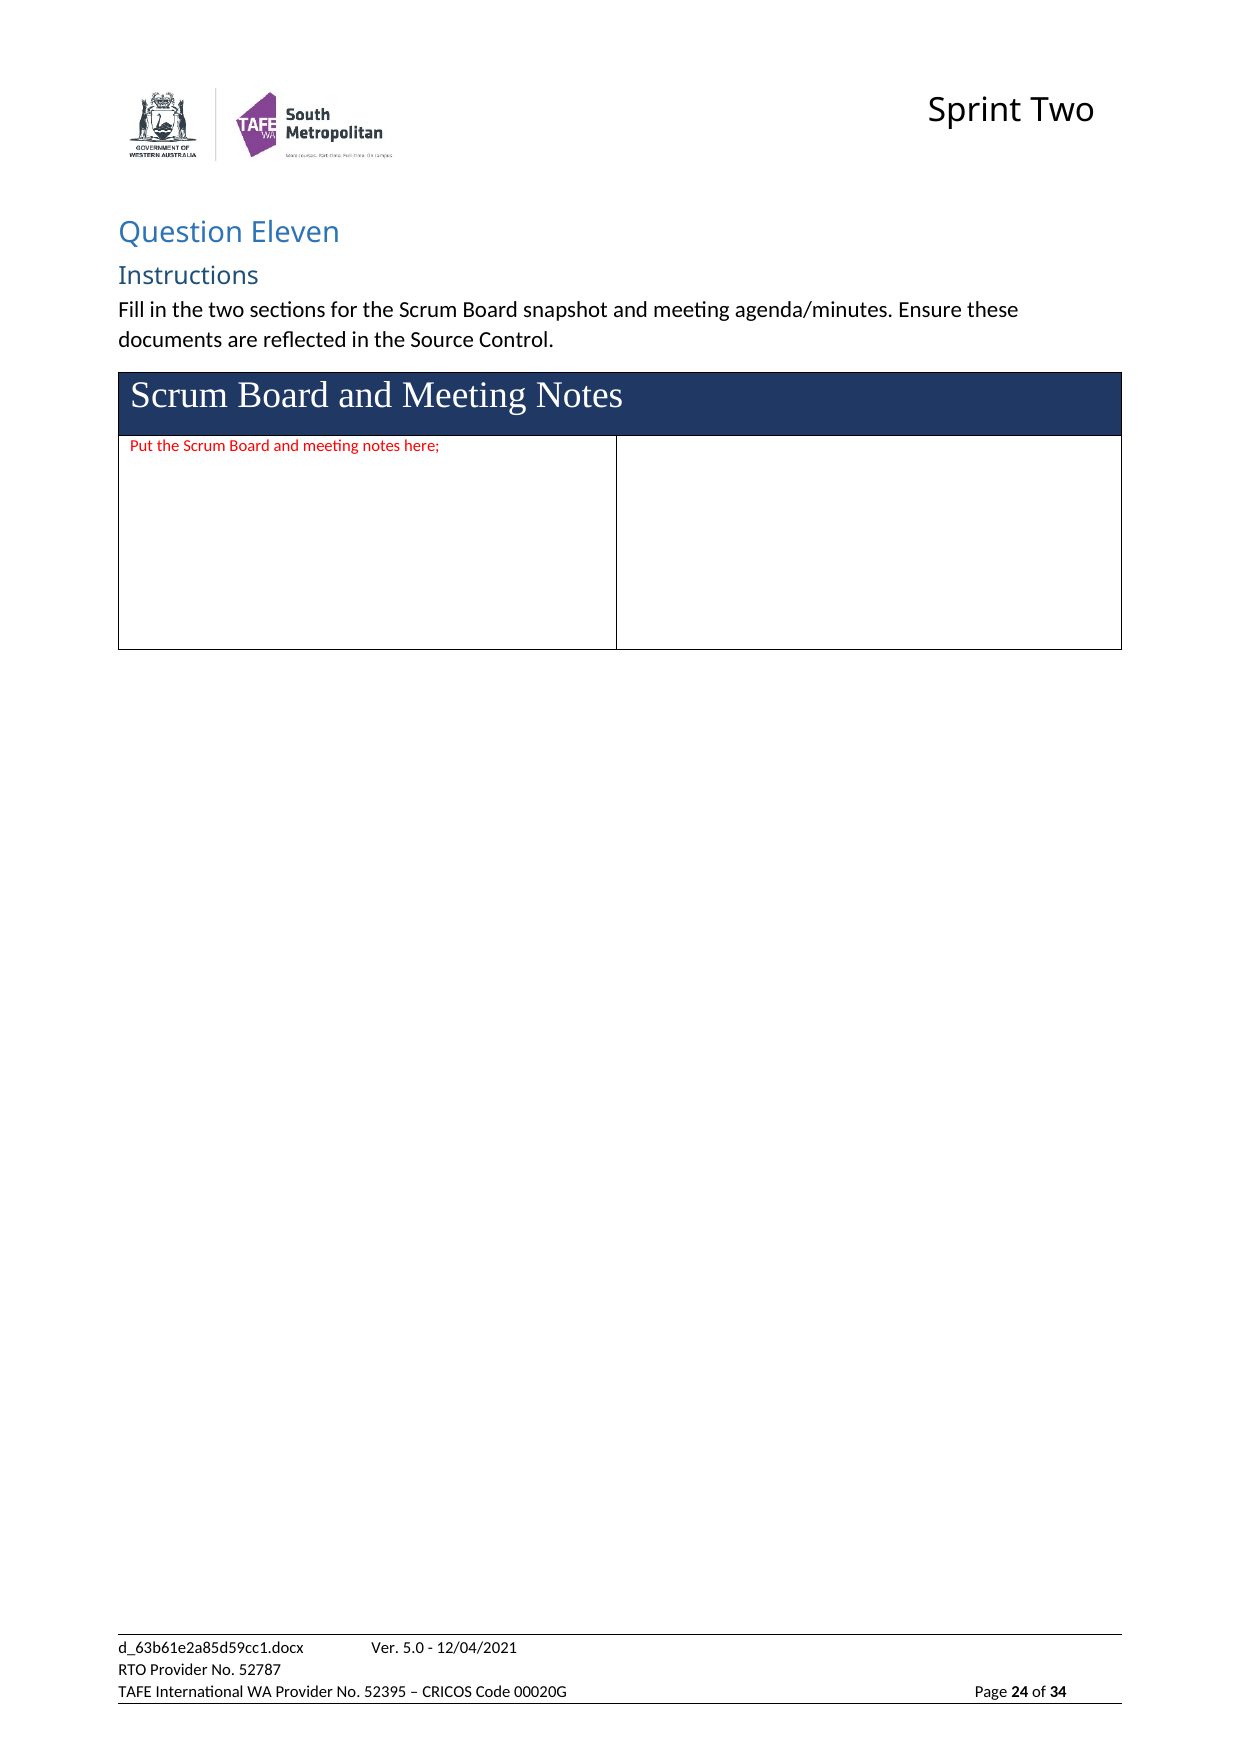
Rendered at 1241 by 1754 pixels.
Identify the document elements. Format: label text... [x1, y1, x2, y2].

table_cell Put the Scrum Board and meeting notes here; [119, 436, 616, 649]
table_header Scrum Board and Meeting Notes [119, 373, 1121, 435]
subtitle Question Eleven [118, 211, 1122, 251]
text Fill in the two sections for the Scrum Board snapshot and meeting agenda/minutes. Ensure these documents are reflected in the Source Control. [118, 295, 1122, 353]
subtitle Instructions [118, 258, 1122, 292]
picture [129, 88, 393, 161]
table_cell [617, 436, 1121, 649]
